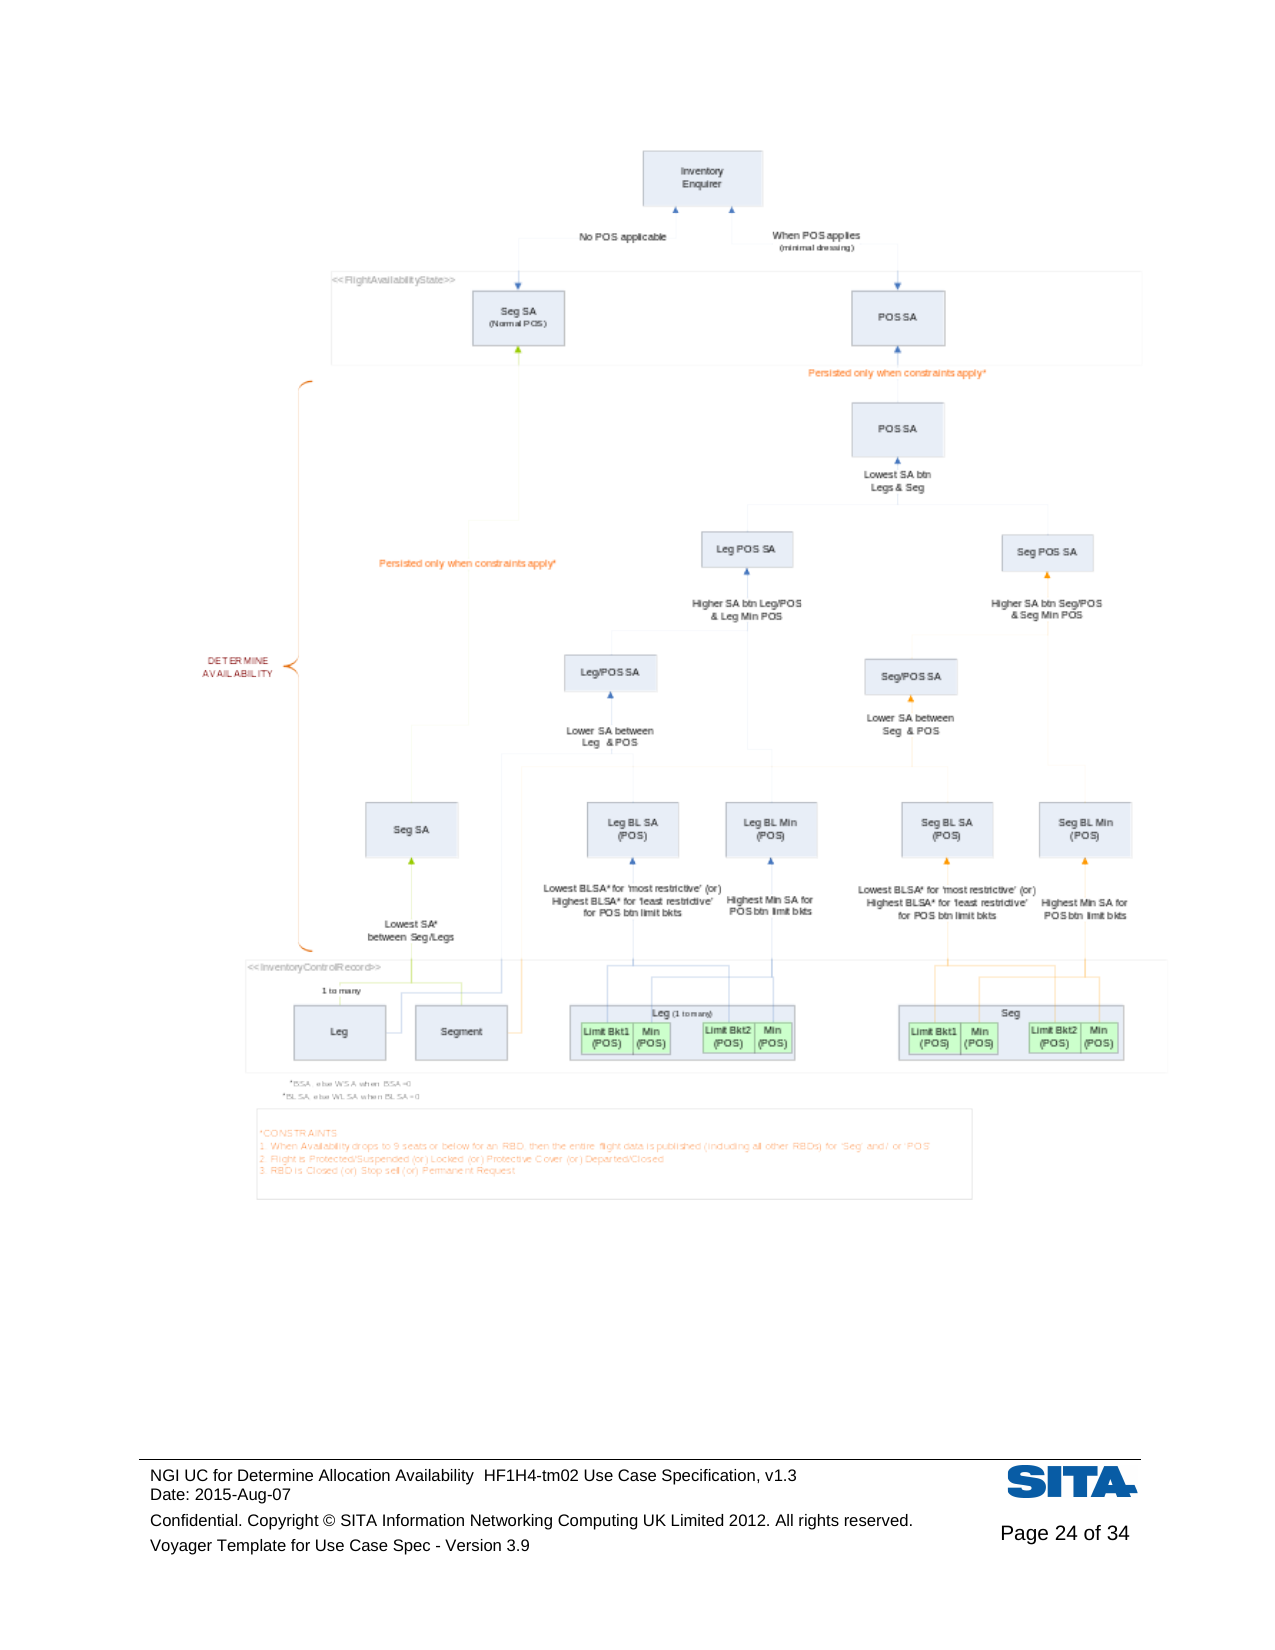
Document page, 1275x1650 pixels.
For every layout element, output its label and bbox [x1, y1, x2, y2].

picture [1007, 1465, 1138, 1498]
